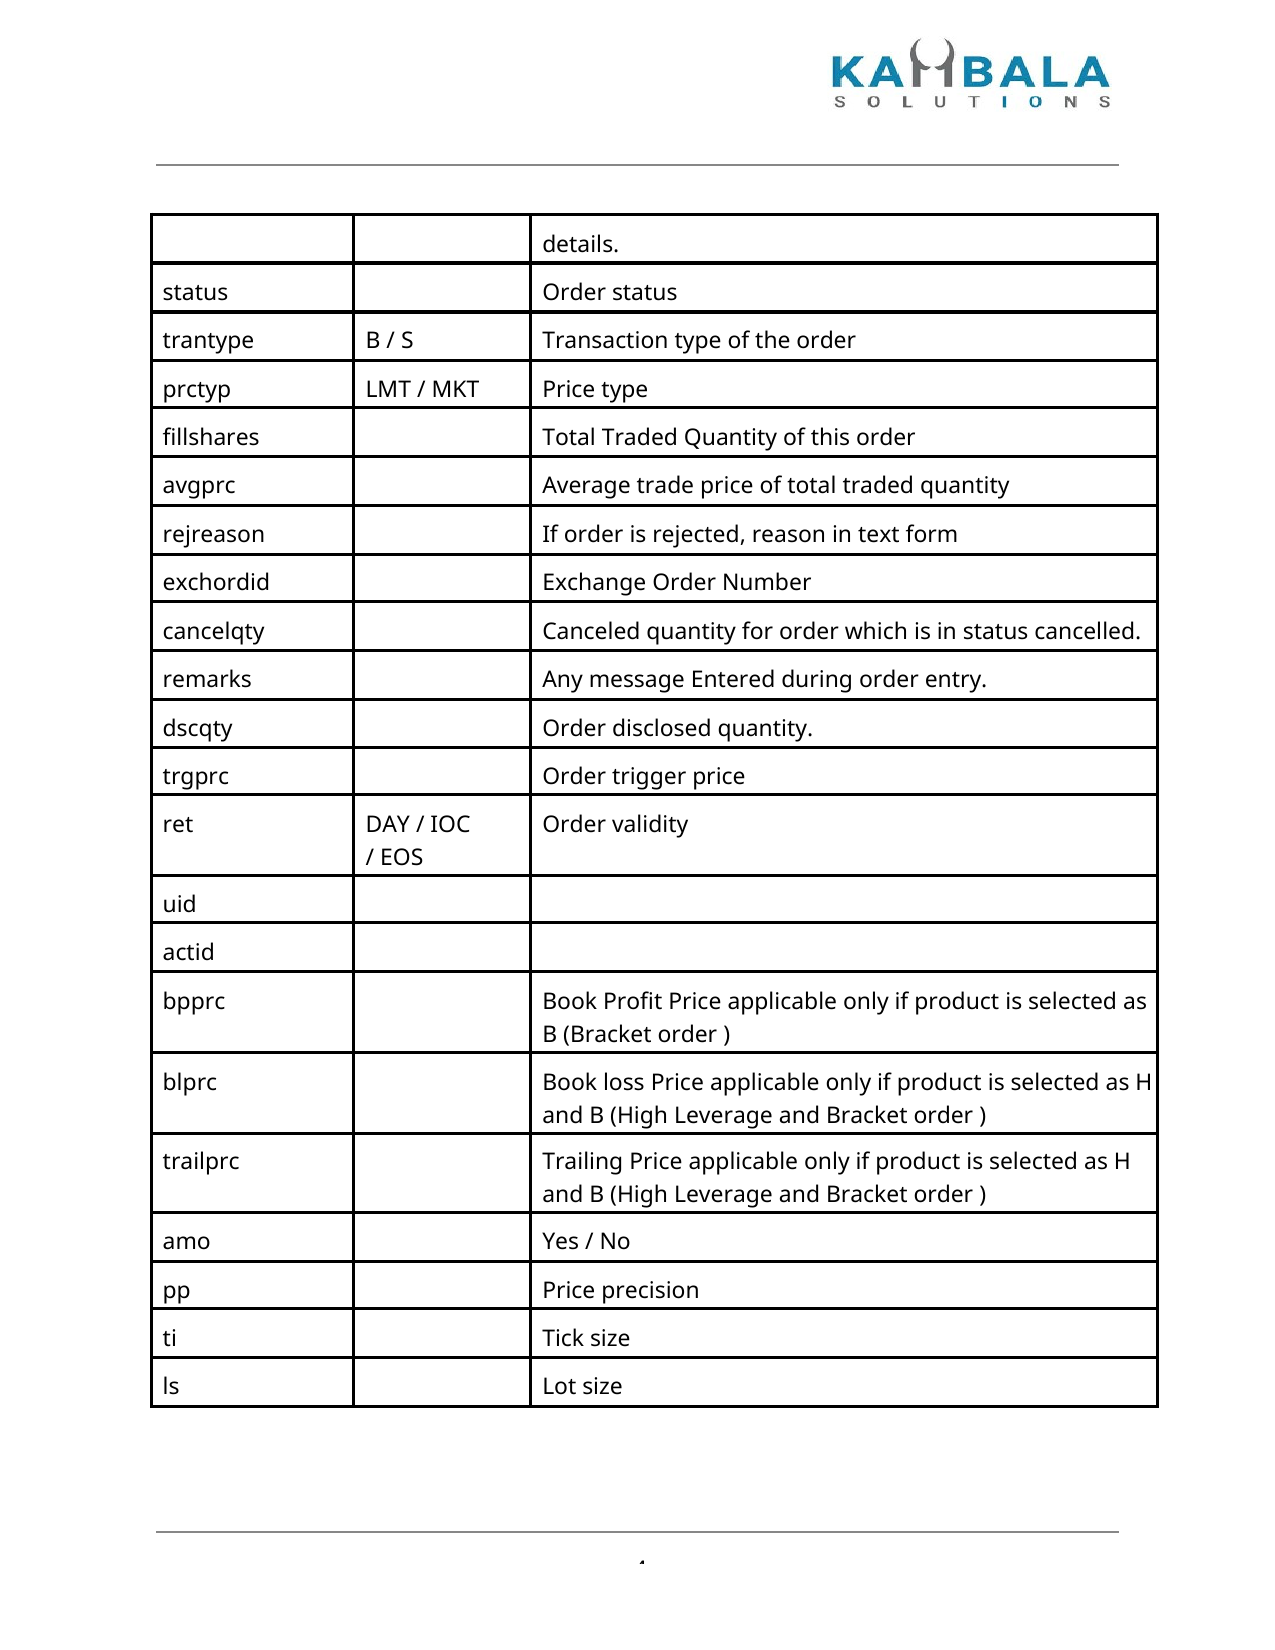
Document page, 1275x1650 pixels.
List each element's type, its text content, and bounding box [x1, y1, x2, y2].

table_cell [532, 924, 1156, 970]
table_cell amo [153, 1214, 352, 1260]
table_cell Book Profit Price applicable only if product is selected as B (Bracket order ) [532, 973, 1156, 1051]
table_cell [355, 877, 529, 921]
table_cell pp [153, 1263, 352, 1307]
table_cell remarks [153, 652, 352, 697]
table_cell trgprc [153, 749, 352, 793]
table_cell LMT / MKT [355, 362, 529, 406]
table_cell status [153, 265, 352, 310]
table_cell bpprc [153, 973, 352, 1051]
table_cell [355, 507, 529, 553]
table_cell [355, 1263, 529, 1307]
table_cell trailprc [153, 1135, 352, 1211]
table_cell exchordid [153, 556, 352, 599]
table_cell uid [153, 877, 352, 921]
table_cell Order validity [532, 796, 1156, 874]
table_cell [355, 603, 529, 648]
table_cell Price precision [532, 1263, 1156, 1307]
table_cell Tick size [532, 1310, 1156, 1356]
table_header details. [532, 216, 1156, 261]
table_cell Total Traded Quantity of this order [532, 409, 1156, 455]
table_cell fillshares [153, 409, 352, 455]
table_cell Order disclosed quantity. [532, 701, 1156, 746]
picture [827, 36, 1112, 112]
table_cell Trailing Price applicable only if product is selected as H and B (High Leverage and Bracket order ) [532, 1135, 1156, 1211]
table_cell ti [153, 1310, 352, 1356]
table_cell avgprc [153, 458, 352, 504]
table_cell dscqty [153, 701, 352, 746]
table_cell [355, 1135, 529, 1211]
table_cell Lot size [532, 1359, 1156, 1404]
table_cell trantype [153, 314, 352, 359]
table_cell [355, 1214, 529, 1260]
table_cell Canceled quantity for order which is in status cancelled. [532, 603, 1156, 648]
table_header [153, 216, 352, 261]
table_cell [355, 409, 529, 455]
table_cell [355, 652, 529, 697]
table_cell [355, 701, 529, 746]
table_header [355, 216, 529, 261]
table_cell [355, 556, 529, 599]
table_cell Exchange Order Number [532, 556, 1156, 599]
table_cell Average trade price of total traded quantity [532, 458, 1156, 504]
table_cell Price type [532, 362, 1156, 406]
table_cell [355, 749, 529, 793]
table_cell If order is rejected, reason in text form [532, 507, 1156, 553]
table_cell Yes / No [532, 1214, 1156, 1260]
table_cell [532, 877, 1156, 921]
table_cell ret [153, 796, 352, 874]
table_cell [355, 458, 529, 504]
table_cell prctyp [153, 362, 352, 406]
table_cell cancelqty [153, 603, 352, 648]
table_cell [355, 1310, 529, 1356]
table_cell Any message Entered during order entry. [532, 652, 1156, 697]
table_cell rejreason [153, 507, 352, 553]
table_cell [355, 973, 529, 1051]
table_cell Transaction type of the order [532, 314, 1156, 359]
table_cell [355, 924, 529, 970]
table_cell Order trigger price [532, 749, 1156, 793]
table_cell [355, 1054, 529, 1132]
table_cell [355, 265, 529, 310]
table_cell DAY / IOC / EOS [355, 796, 529, 874]
table_cell blprc [153, 1054, 352, 1132]
table_cell ls [153, 1359, 352, 1404]
table_cell Order status [532, 265, 1156, 310]
table_cell actid [153, 924, 352, 970]
table_cell Book loss Price applicable only if product is selected as H and B (High Leverage and Bracket order ) [532, 1054, 1156, 1132]
table_cell [355, 1359, 529, 1404]
table_cell B / S [355, 314, 529, 359]
